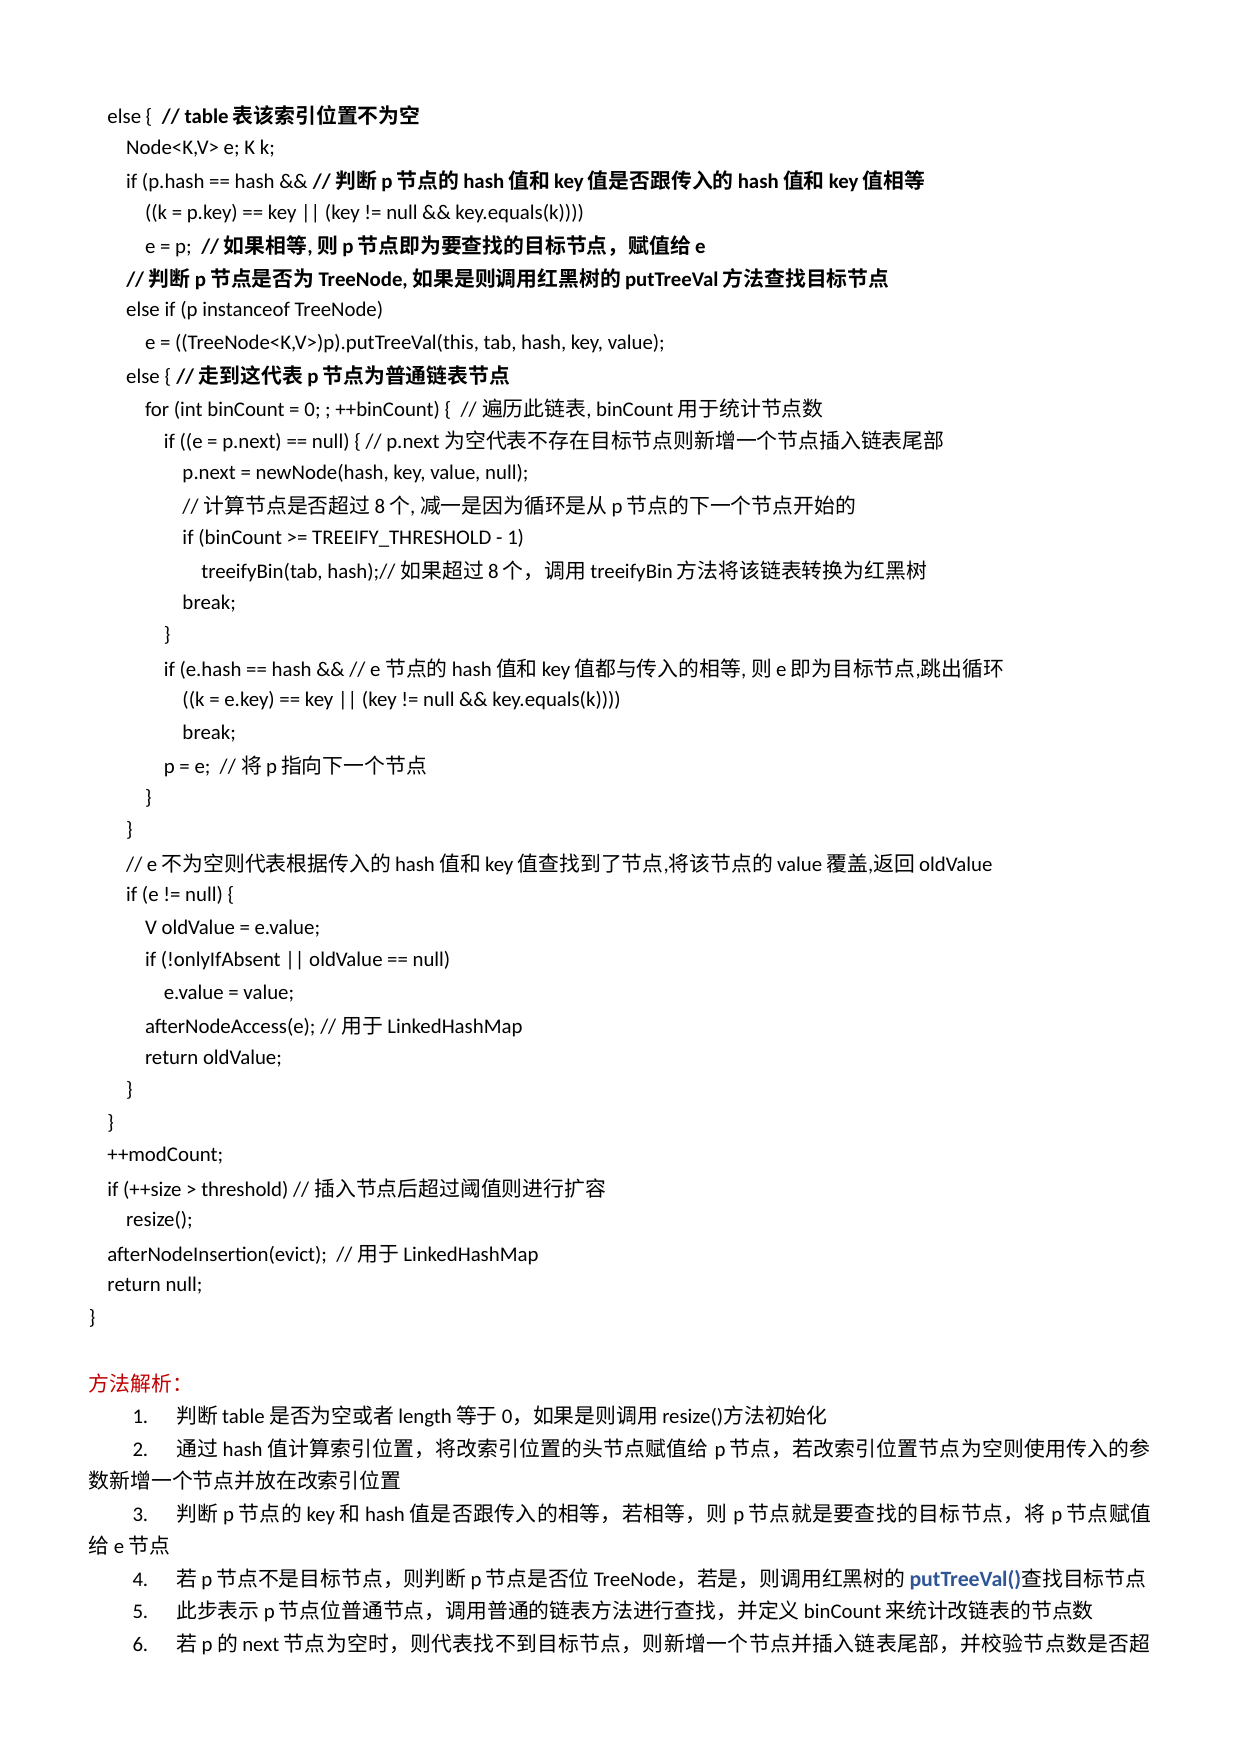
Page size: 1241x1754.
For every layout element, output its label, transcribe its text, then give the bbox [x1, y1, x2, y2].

list // 计算节点是否超过8个, 减一是因为循环是从p节点的下一个节点开始的 [88, 488, 1152, 521]
list } [88, 618, 1152, 651]
list break; [88, 586, 1152, 618]
list if (e.hash == hash && // e节点的hash值和key值都与传入的相等, 则e即为目标节点,跳出循环 [88, 651, 1152, 683]
list else { // table表该索引位置不为空 [88, 98, 1152, 131]
list p = e; // 将p指向下一个节点 [88, 748, 1152, 781]
list return null; [88, 1268, 1152, 1301]
list if ((e = p.next) == null) { // p.next为空代表不存在目标节点则新增一个节点插入链表尾部 [88, 423, 1152, 456]
list for (int binCount = 0; ; ++binCount) { // 遍历此链表, binCount用于统计节点数 [88, 391, 1152, 423]
list } [88, 781, 1152, 813]
list e.value = value; [88, 976, 1152, 1008]
list Node<K,V> e; K k; [88, 131, 1152, 163]
list e = ((TreeNode<K,V>)p).putTreeVal(this, tab, hash, key, value); [88, 326, 1152, 358]
list afterNodeInsertion(evict); // 用于LinkedHashMap [88, 1236, 1152, 1268]
list } [88, 1073, 1152, 1106]
list ((k = p.key) == key || (key != null && key.equals(k)))) [88, 196, 1152, 228]
list } [88, 1106, 1152, 1138]
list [88, 1626, 1152, 1658]
list // 判断p节点是否为TreeNode, 如果是则调用红黑树的putTreeVal方法查找目标节点 [88, 261, 1152, 293]
list 方法解析： [88, 1366, 1152, 1398]
list if (!onlyIfAbsent || oldValue == null) [88, 943, 1152, 976]
list 判断p节点的key和hash值是否跟传入的相等，若相等，则p节点就是要查找的目标节点，将p节点赋值给e节点 [88, 1496, 1152, 1561]
list e = p; // 如果相等, 则p节点即为要查找的目标节点，赋值给e [88, 228, 1152, 261]
list 判断table是否为空或者length等于0，如果是则调用resize()方法初始化 [88, 1398, 1152, 1431]
list else { // 走到这代表p节点为普通链表节点 [88, 358, 1152, 391]
list p.next = newNode(hash, key, value, null); [88, 456, 1152, 488]
list 若p节点不是目标节点，则判断p节点是否位TreeNode，若是，则调用红黑树的putTreeVal()查找目标节点 [88, 1561, 1152, 1593]
list break; [88, 716, 1152, 748]
list if (++size > threshold) // 插入节点后超过阈值则进行扩容 [88, 1171, 1152, 1203]
list if (e != null) { [88, 878, 1152, 911]
list // e不为空则代表根据传入的hash值和key值查找到了节点,将该节点的value覆盖,返回oldValue [88, 846, 1152, 878]
list 通过hash值计算索引位置，将改索引位置的头节点赋值给p节点，若改索引位置节点为空则使用传入的参数新增一个节点并放在改索引位置 [88, 1431, 1152, 1496]
list V oldValue = e.value; [88, 911, 1152, 943]
list } [88, 813, 1152, 846]
list } [88, 1301, 1152, 1333]
list if (p.hash == hash && // 判断p节点的hash值和key值是否跟传入的hash值和key值相等 [88, 163, 1152, 196]
list treeifyBin(tab, hash);// 如果超过8个，调用treeifyBin方法将该链表转换为红黑树 [88, 553, 1152, 586]
list afterNodeAccess(e); // 用于LinkedHashMap [88, 1008, 1152, 1041]
list 此步表示p节点位普通节点，调用普通的链表方法进行查找，并定义binCount来统计改链表的节点数 [88, 1593, 1152, 1626]
list ((k = e.key) == key || (key != null && key.equals(k)))) [88, 683, 1152, 716]
list return oldValue; [88, 1041, 1152, 1073]
list else if (p instanceof TreeNode) [88, 293, 1152, 326]
list if (binCount >= TREEIFY_THRESHOLD - 1) [88, 521, 1152, 553]
list resize(); [88, 1203, 1152, 1236]
list ++modCount; [88, 1138, 1152, 1171]
